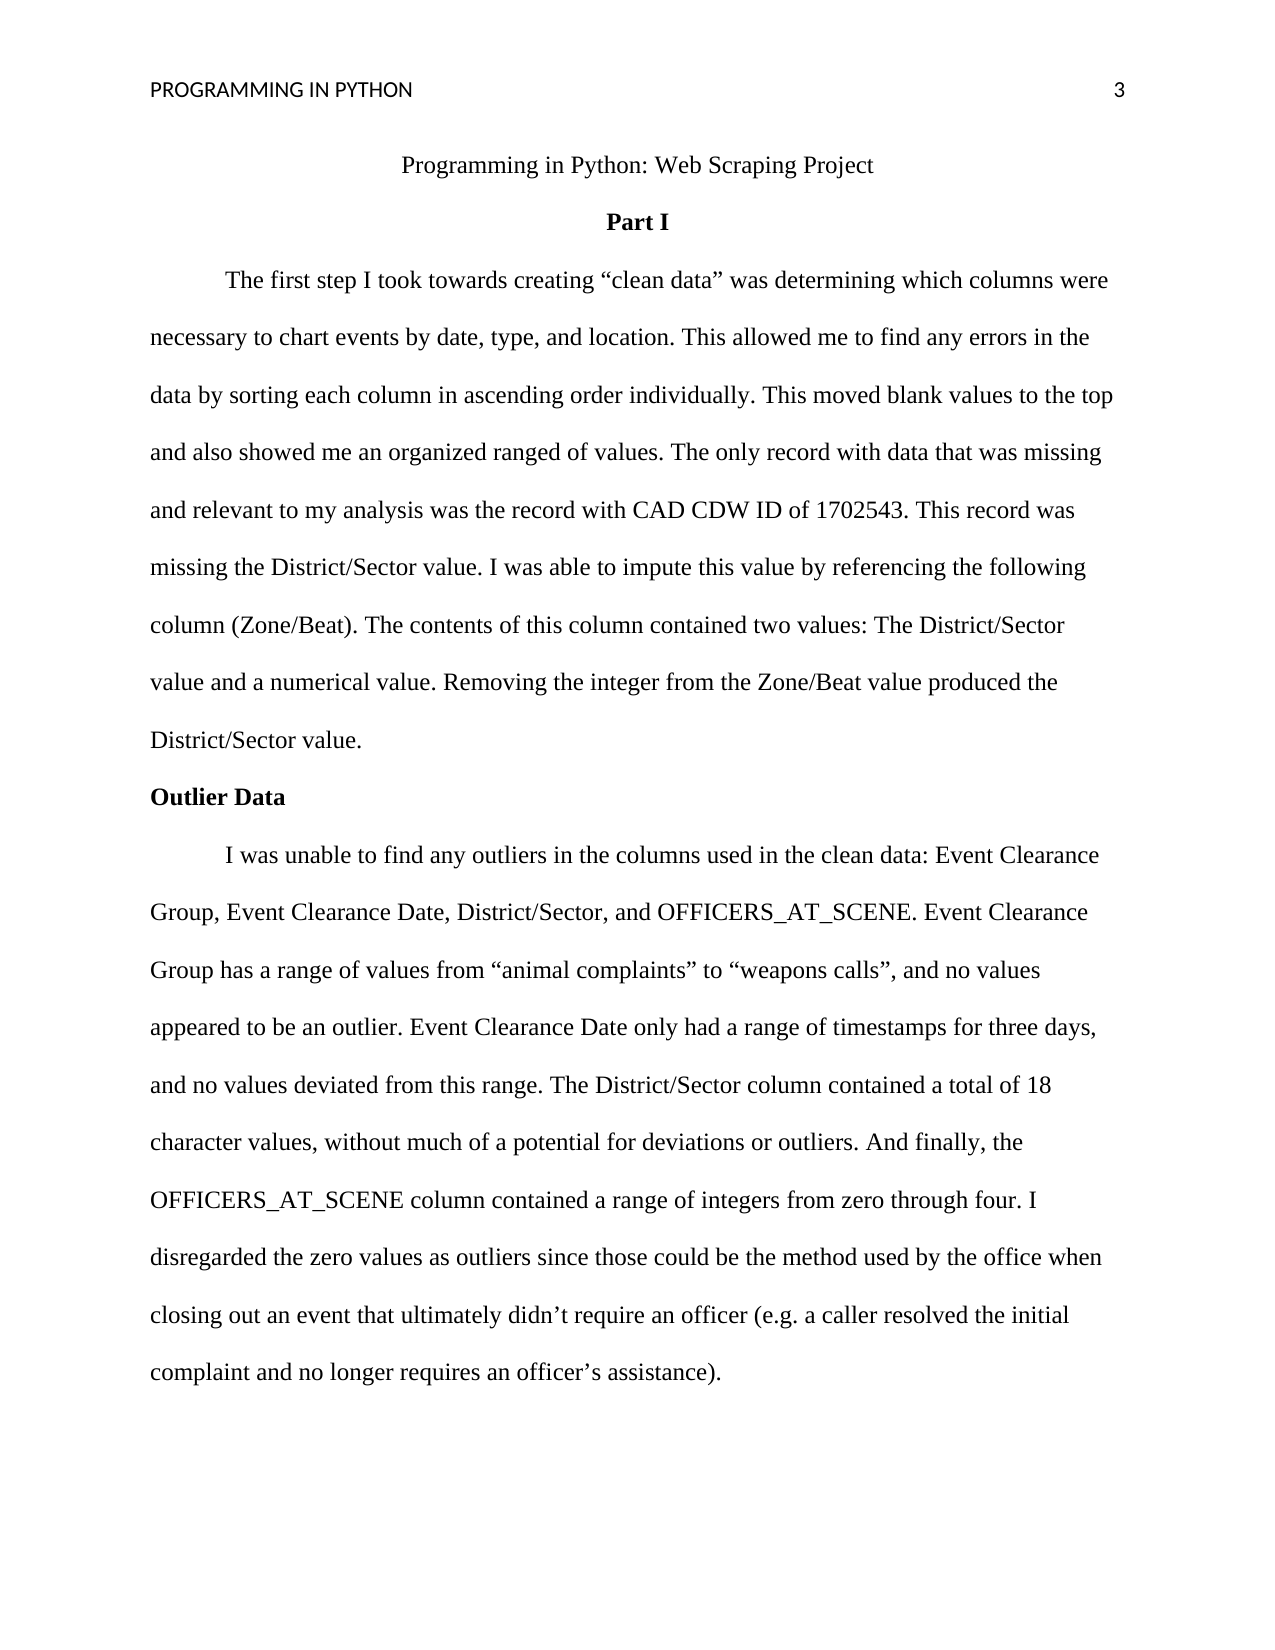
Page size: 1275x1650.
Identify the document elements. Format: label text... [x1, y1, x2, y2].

text I was unable to find any outliers in the columns used in the clean data: Event Clearance Group, Event Clearance Date, District/Sector, and OFFICERS_AT_SCENE. Event Clearance Group has a range of values from “animal complaints” to “weapons calls”, and no values appeared to be an outlier. Event Clearance Date only had a range of timestamps for three days, and no values deviated from this range. The District/Sector column contained a total of 18 character values, without much of a potential for deviations or outliers. And finally, the OFFICERS_AT_SCENE column contained a range of integers from zero through four. I disregarded the zero values as outliers since those could be the method used by the office when closing out an event that ultimately didn’t require an officer (e.g. a caller resolved the initial complaint and no longer requires an officer’s assistance). [150, 840, 1125, 1386]
text Programming in Python: Web Scraping Project [150, 150, 1125, 179]
text Part I [150, 207, 1125, 236]
text Outlier Data [150, 782, 1125, 811]
text The first step I took towards creating “clean data” was determining which columns were necessary to chart events by date, type, and location. This allowed me to find any errors in the data by sorting each column in ascending order individually. This moved blank values to the top and also showed me an organized ranged of values. The only record with data that was missing and relevant to my analysis was the record with CAD CDW ID of 1702543. This record was missing the District/Sector value. I was able to impute this value by referencing the following column (Zone/Beat). The contents of this column contained two values: The District/Sector value and a numerical value. Removing the integer from the Zone/Beat value produced the District/Sector value. [150, 265, 1125, 754]
